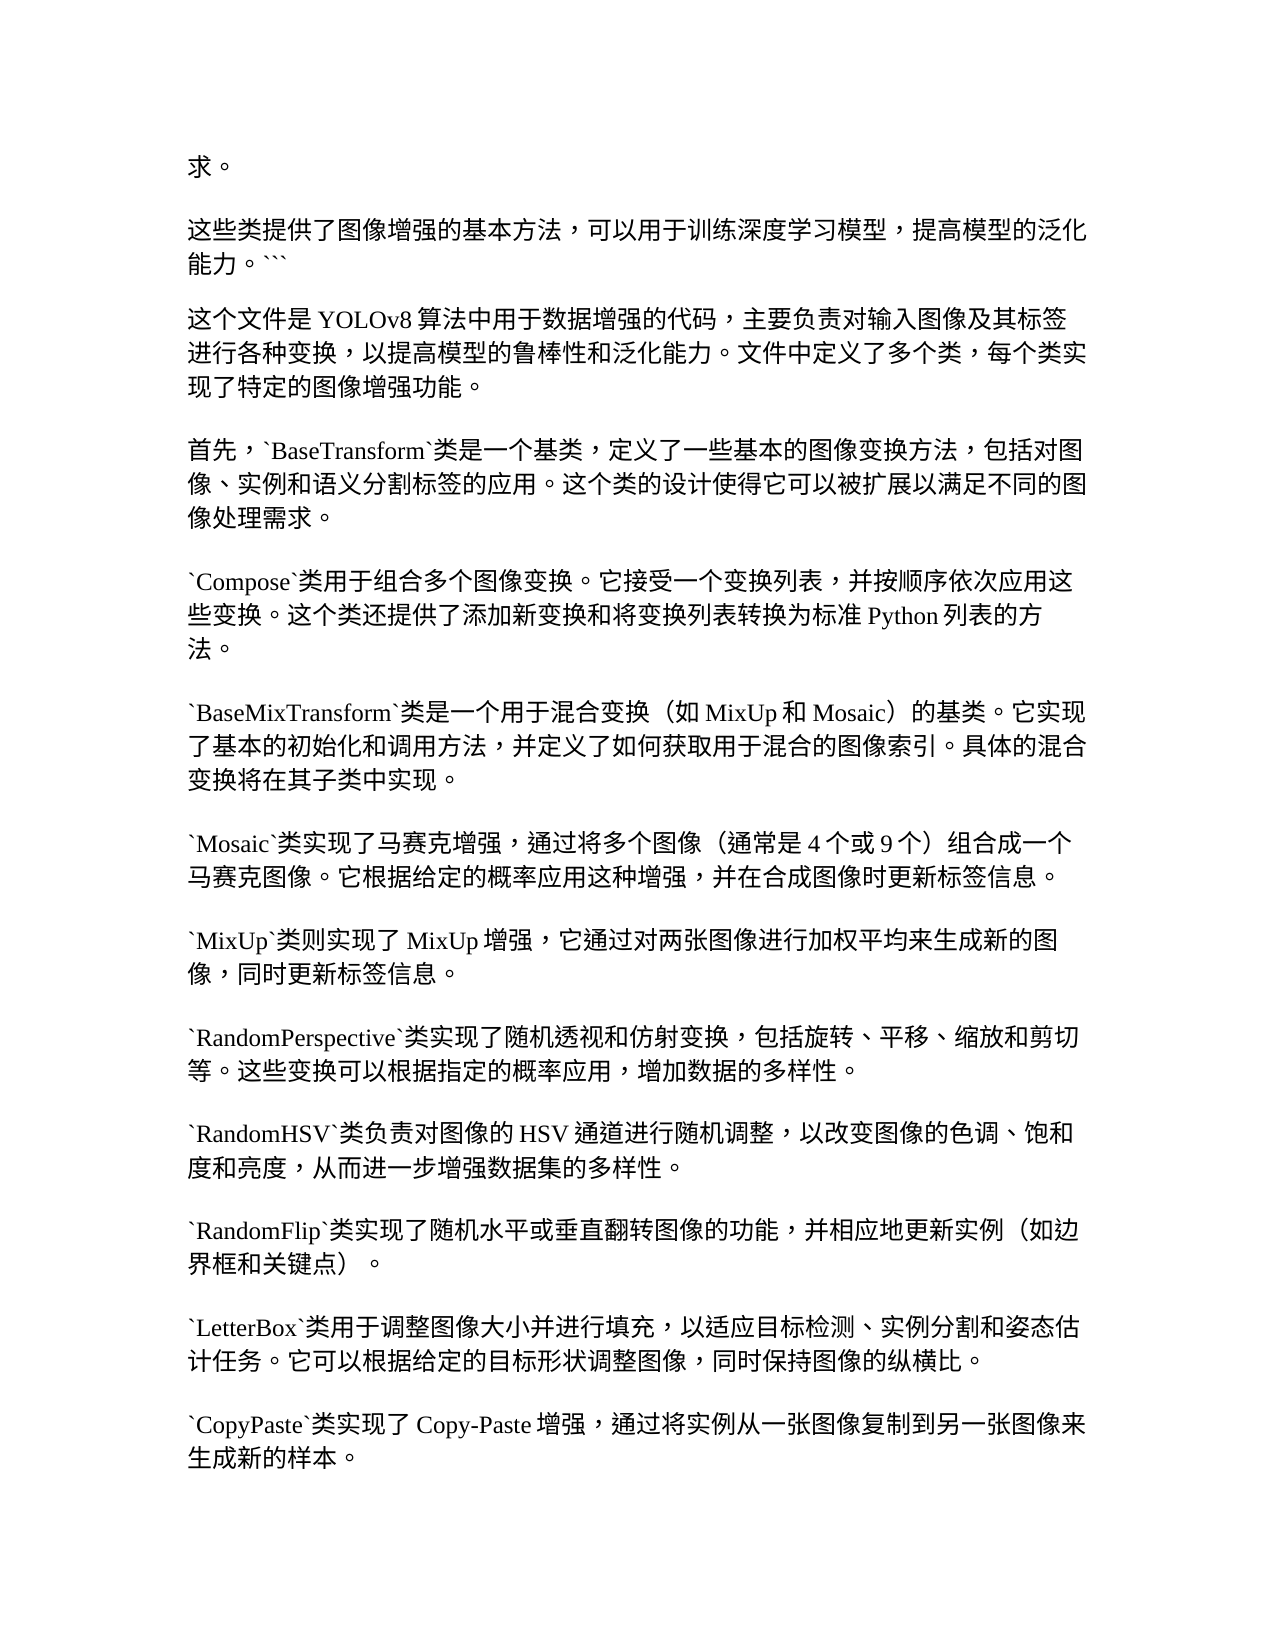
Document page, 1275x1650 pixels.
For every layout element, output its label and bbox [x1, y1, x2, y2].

text [187, 302, 1087, 1475]
text [187, 150, 1087, 281]
